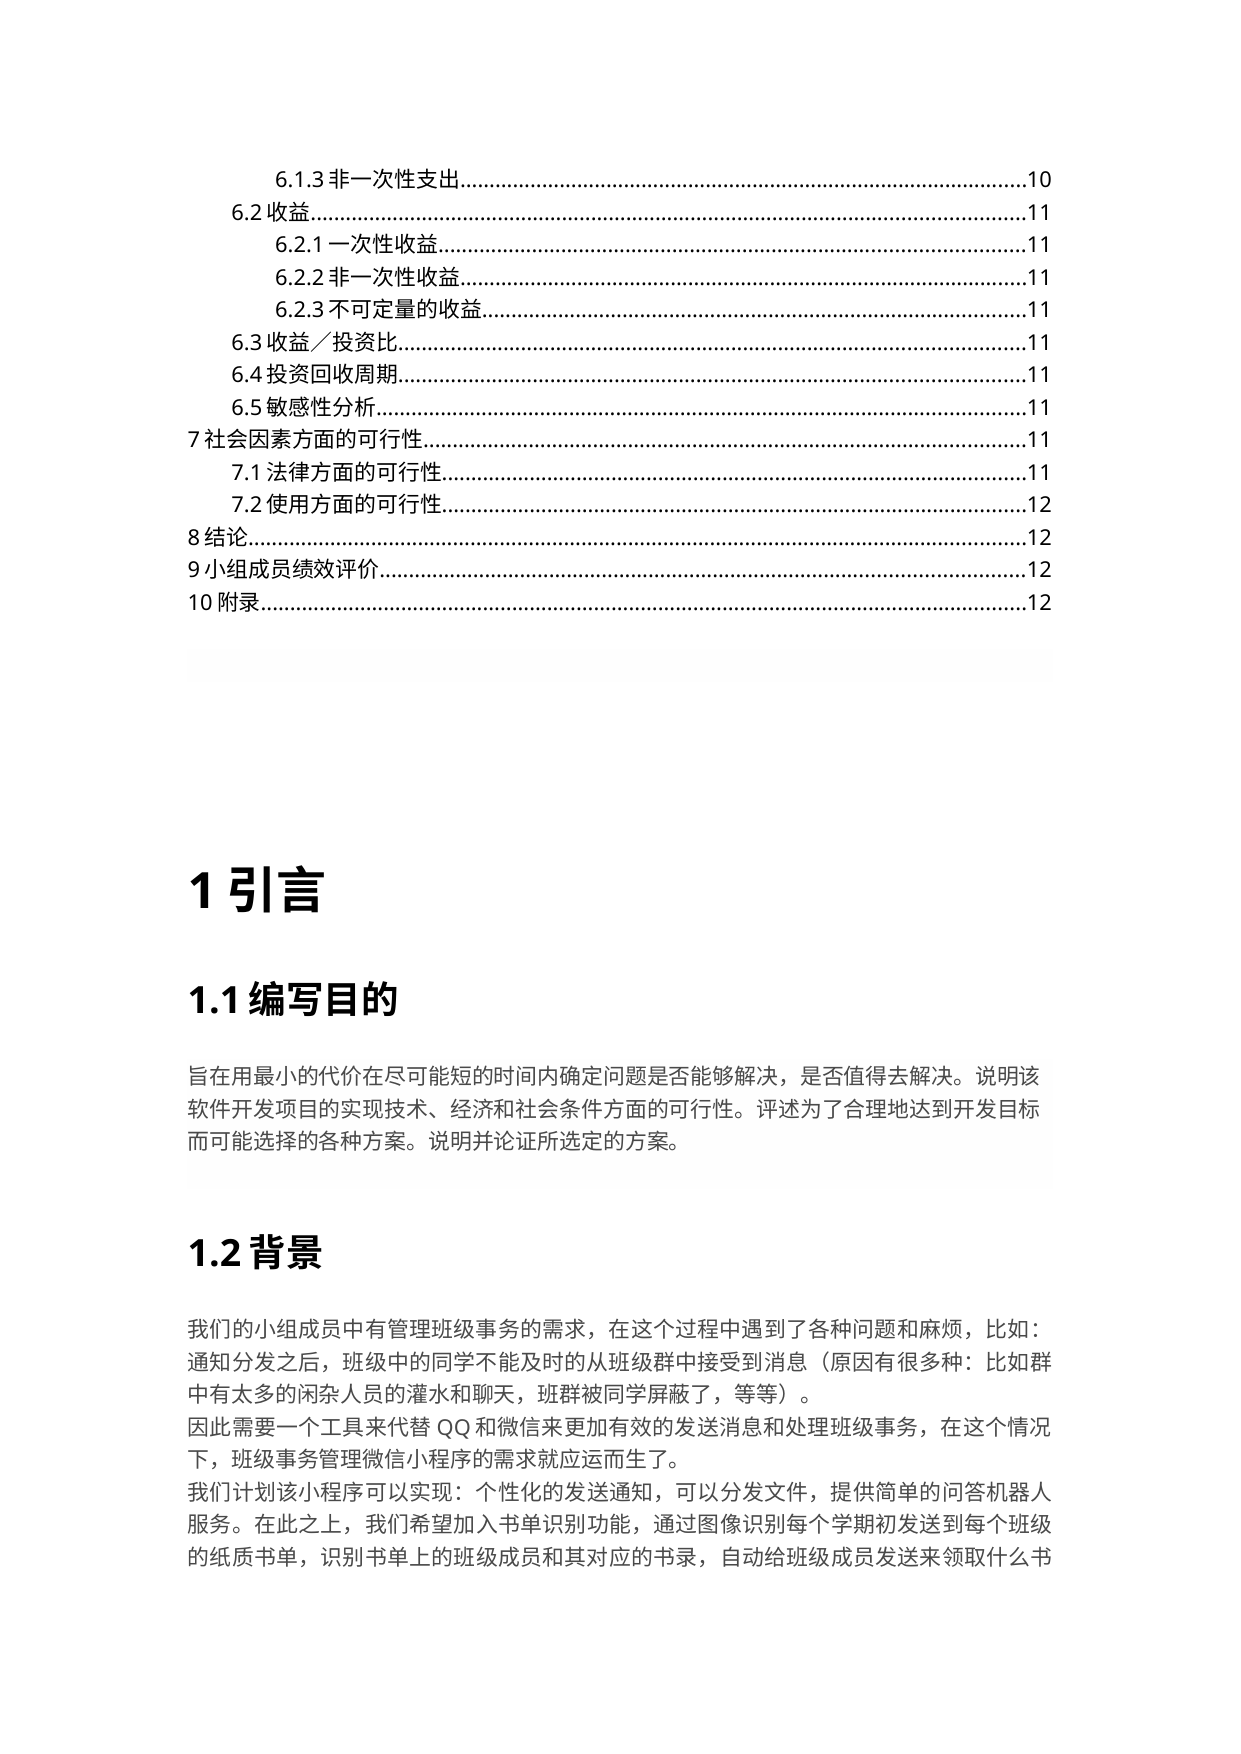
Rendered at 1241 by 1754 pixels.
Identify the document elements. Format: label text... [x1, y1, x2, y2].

subtitle 1引言 [187, 838, 1053, 935]
text 我们计划该小程序可以实现：个性化的发送通知，可以分发文件，提供简单的问答机器人服务。在此之上，我们希望加入书单识别功能，通过图像识别每个学期初发送到每个班级的纸质书单，识别书单上的班级成员和其对应的书录，自动给班级成员发送来领取什么书的消息。 [187, 1474, 1053, 1572]
subtitle 1.1编写目的 [187, 964, 1053, 1029]
text 我们的小组成员中有管理班级事务的需求，在这个过程中遇到了各种问题和麻烦，比如：通知分发之后，班级中的同学不能及时的从班级群中接受到消息（原因有很多种：比如群中有太多的闲杂人员的灌水和聊天，班群被同学屏蔽了，等等）。 [187, 1312, 1053, 1409]
text 因此需要一个工具来代替QQ和微信来更加有效的发送消息和处理班级事务，在这个情况下，班级事务管理微信小程序的需求就应运而生了。 [187, 1409, 1053, 1474]
subtitle 1.2背景 [187, 1218, 1053, 1283]
text 旨在用最小的代价在尽可能短的时间内确定问题是否能够解决，是否值得去解决。说明该软件开发项目的实现技术、经济和社会条件方面的可行性。评述为了合理地达到开发目标而可能选择的各种方案。说明并论证所选定的方案。 [187, 1059, 1053, 1156]
